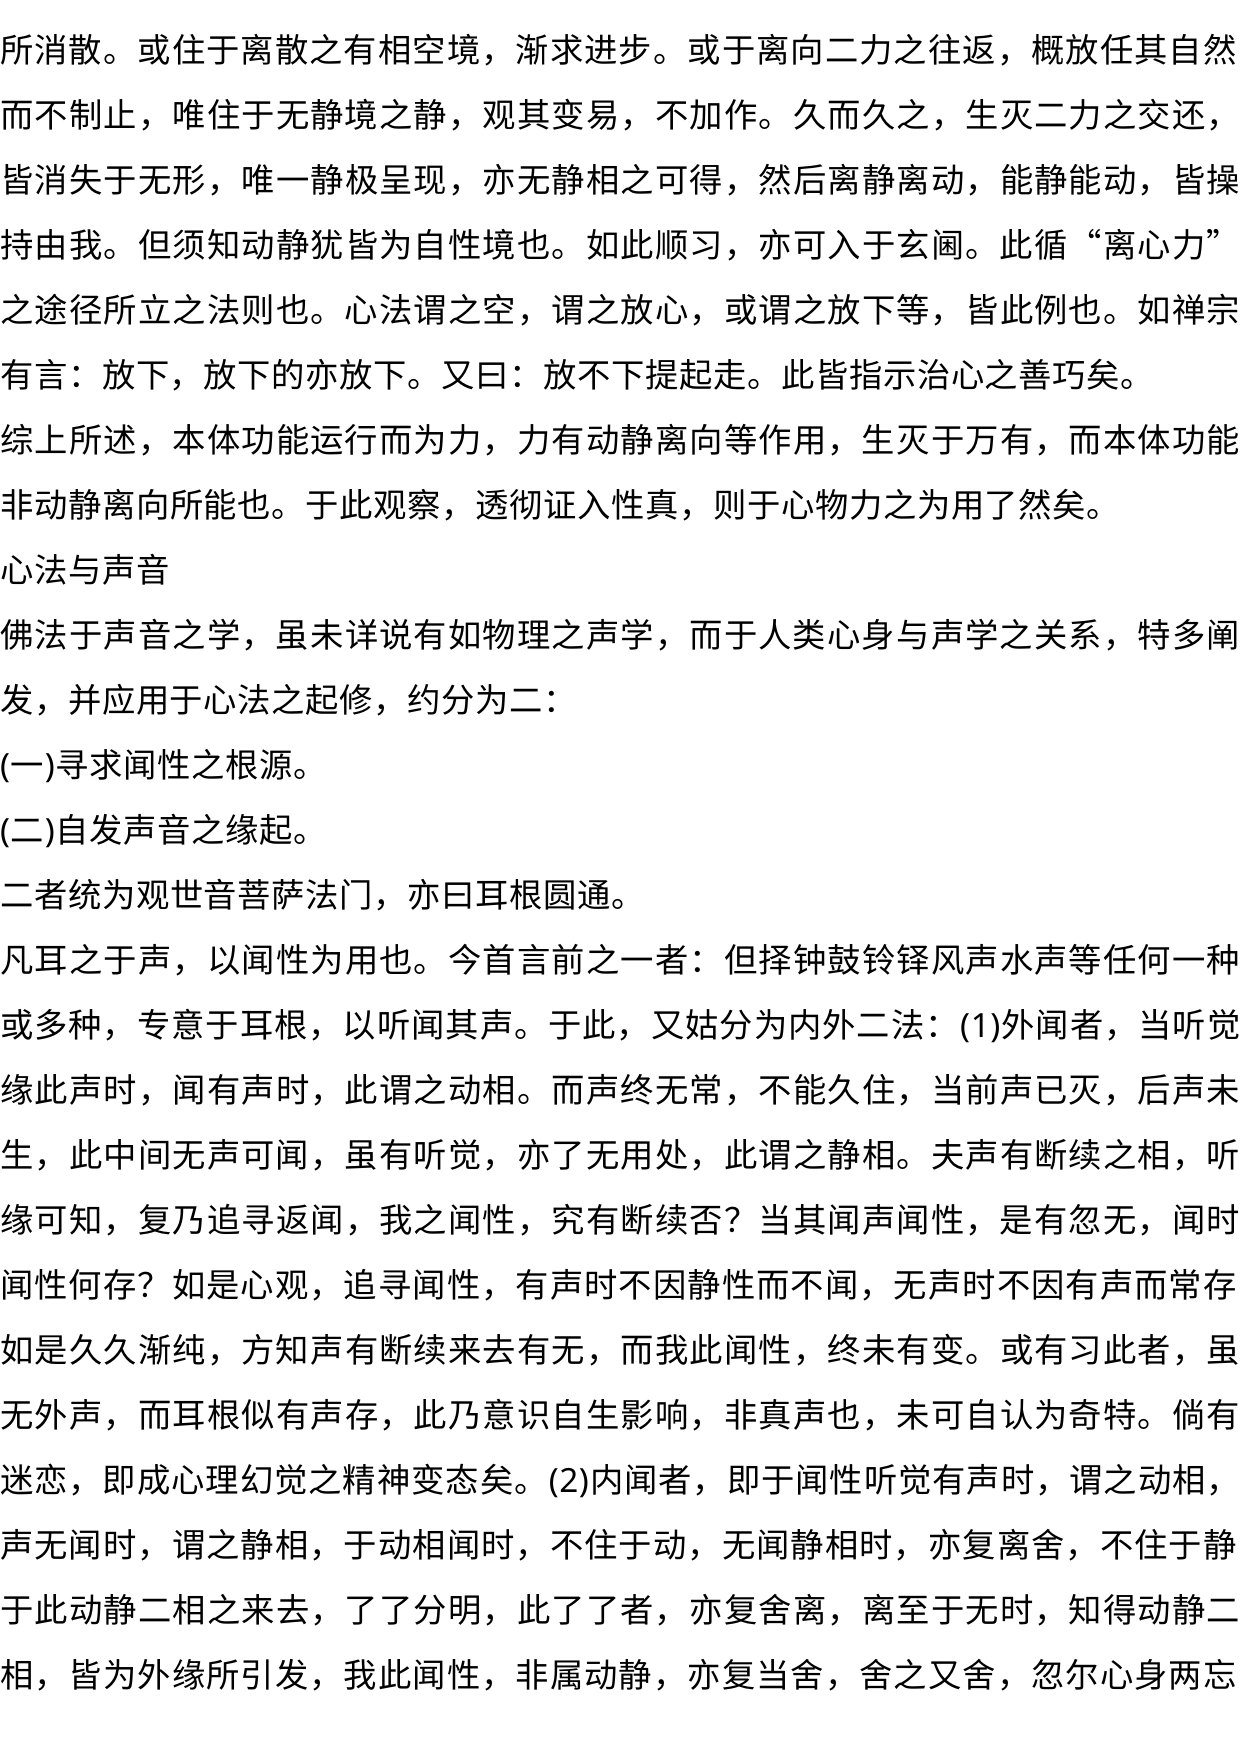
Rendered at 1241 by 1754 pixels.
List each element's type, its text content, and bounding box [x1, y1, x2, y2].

text 佛法于声音之学，虽未详说有如物理之声学，而于人类心身与声学之关系，特多阐发，并应用于心法之起修，约分为二： [0, 601, 1240, 731]
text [0, 926, 1240, 1706]
text (二)自发声音之缘起。 [0, 796, 1240, 861]
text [0, 16, 1240, 406]
text (一)寻求闻性之根源。 [0, 731, 1240, 796]
text 综上所述，本体功能运行而为力，力有动静离向等作用，生灭于万有，而本体功能非动静离向所能也。于此观察，透彻证入性真，则于心物力之为用了然矣。 [0, 406, 1240, 536]
text 心法与声音 [0, 536, 1240, 601]
text 二者统为观世音菩萨法门，亦曰耳根圆通。 [0, 861, 1240, 926]
